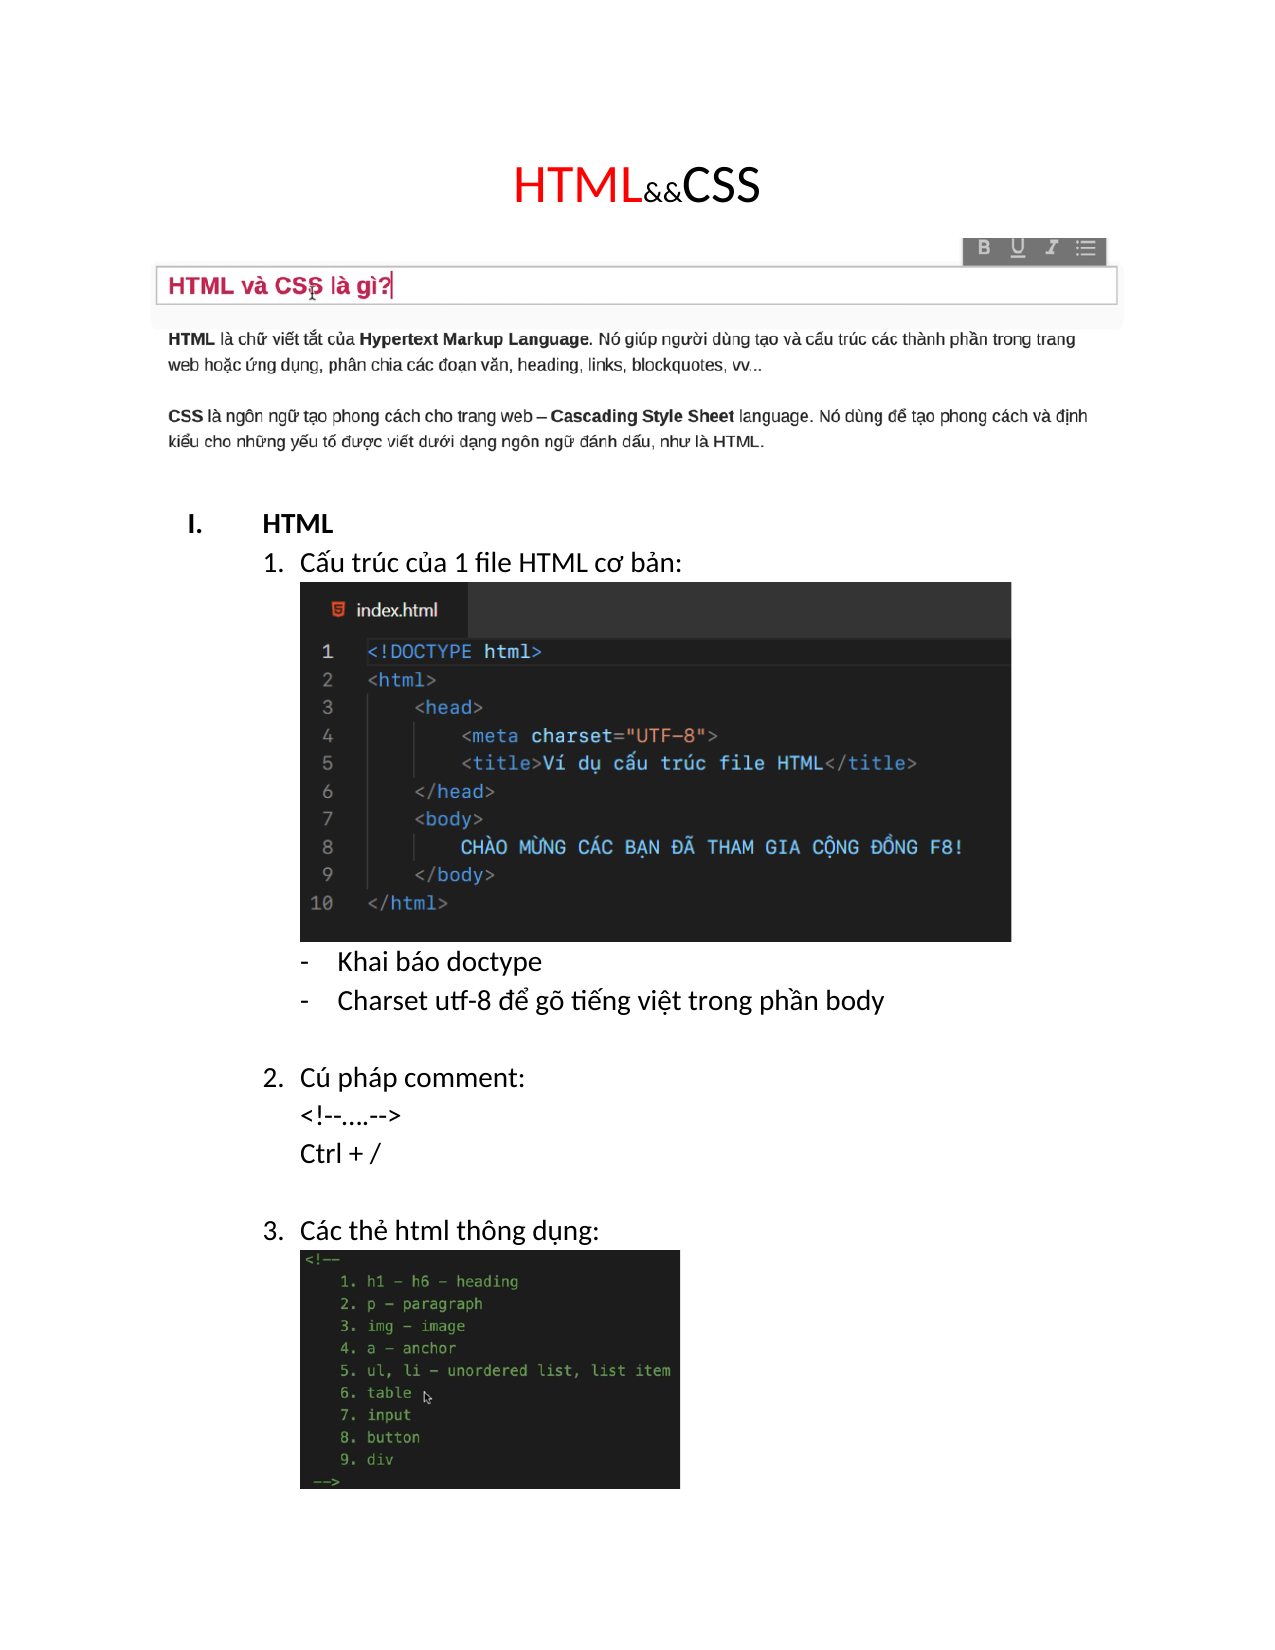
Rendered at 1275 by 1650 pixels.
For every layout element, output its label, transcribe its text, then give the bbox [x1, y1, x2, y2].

list Cú pháp comment: [262, 1059, 1125, 1094]
list HTML [187, 506, 1125, 541]
list Khai báo doctype [300, 943, 1125, 979]
list Ctrl + / [300, 1136, 1125, 1171]
text HTML&&CSS [150, 150, 1125, 216]
list Cấu trúc của 1 file HTML cơ bản: [262, 544, 1125, 579]
picture [300, 582, 1012, 942]
list <!--….--> [300, 1097, 1125, 1133]
picture [300, 1250, 680, 1489]
list Charset utf-8 để gõ tiếng việt trong phần body [300, 982, 1125, 1017]
list Các thẻ html thông dụng: [262, 1212, 1125, 1248]
picture [150, 238, 1125, 487]
